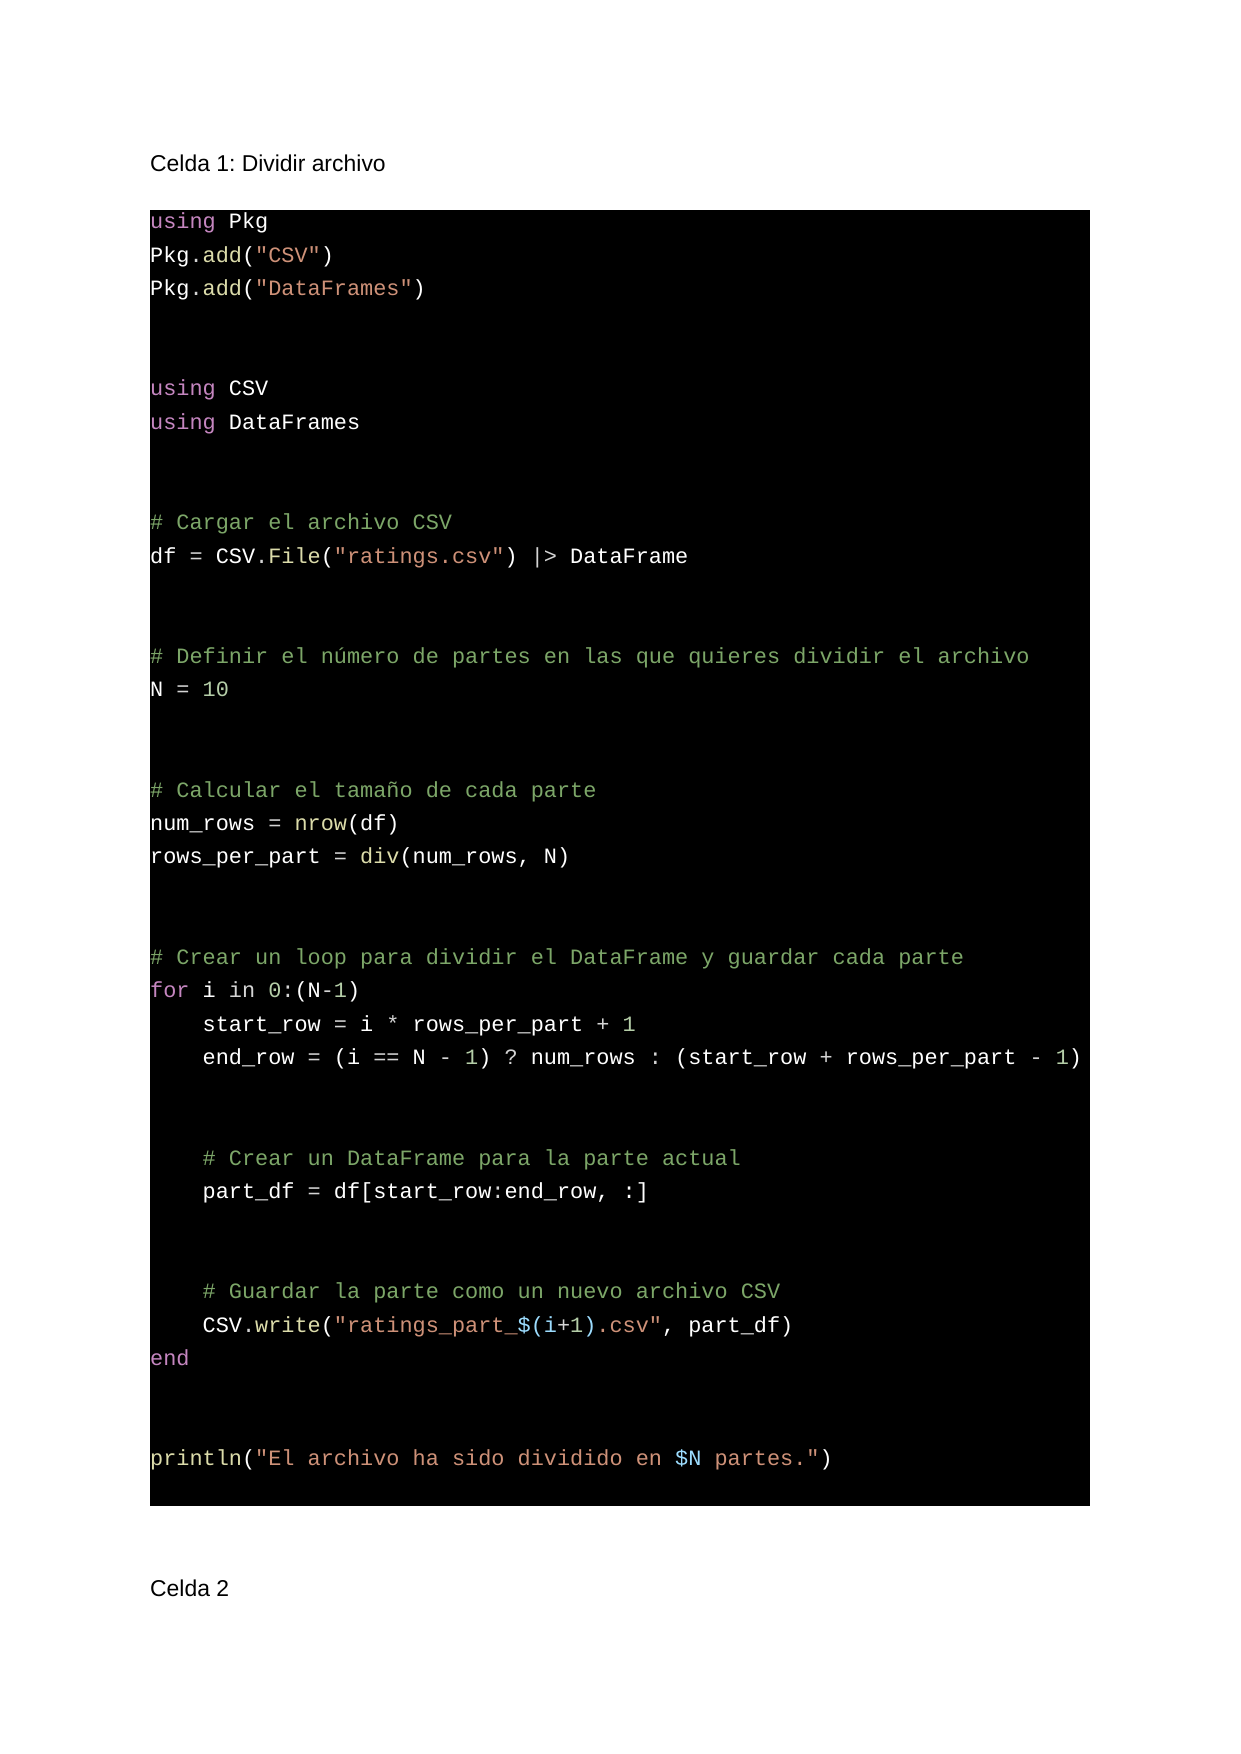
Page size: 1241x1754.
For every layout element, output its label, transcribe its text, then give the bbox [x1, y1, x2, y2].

text # Calcular el tamaño de cada parte [150, 779, 1090, 804]
text println("El archivo ha sido dividido en $N partes.") [150, 1448, 1090, 1472]
text # Definir el número de partes en las que quieres dividir el archivo [150, 645, 1090, 670]
text end_row = (i == N - 1) ? num_rows : (start_row + rows_per_part - 1) [150, 1046, 1090, 1071]
text Pkg.add("CSV") [150, 244, 1090, 269]
text start_row = i * rows_per_part + 1 [150, 1013, 1090, 1038]
text N = 10 [150, 678, 1090, 703]
text num_rows = nrow(df) [150, 812, 1090, 837]
text # Guardar la parte como un nuevo archivo CSV [150, 1280, 1090, 1305]
text # Crear un loop para dividir el DataFrame y guardar cada parte [150, 946, 1090, 971]
text Celda 2 [150, 1575, 1090, 1601]
text # Cargar el archivo CSV [150, 511, 1090, 536]
text part_df = df[start_row:end_row, :] [150, 1180, 1090, 1205]
text using CSV [150, 378, 1090, 402]
text rows_per_part = div(num_rows, N) [150, 846, 1090, 871]
text Pkg.add("DataFrames") [150, 277, 1090, 302]
text Celda 1: Dividir archivo [150, 150, 1090, 176]
text CSV.write("ratings_part_$(i+1).csv", part_df) [150, 1314, 1090, 1339]
text using Pkg [150, 210, 1090, 235]
text end [150, 1347, 1090, 1372]
text # Crear un DataFrame para la parte actual [150, 1147, 1090, 1171]
text df = CSV.File("ratings.csv") |> DataFrame [150, 545, 1090, 569]
text for i in 0:(N-1) [150, 979, 1090, 1004]
text using DataFrames [150, 411, 1090, 436]
